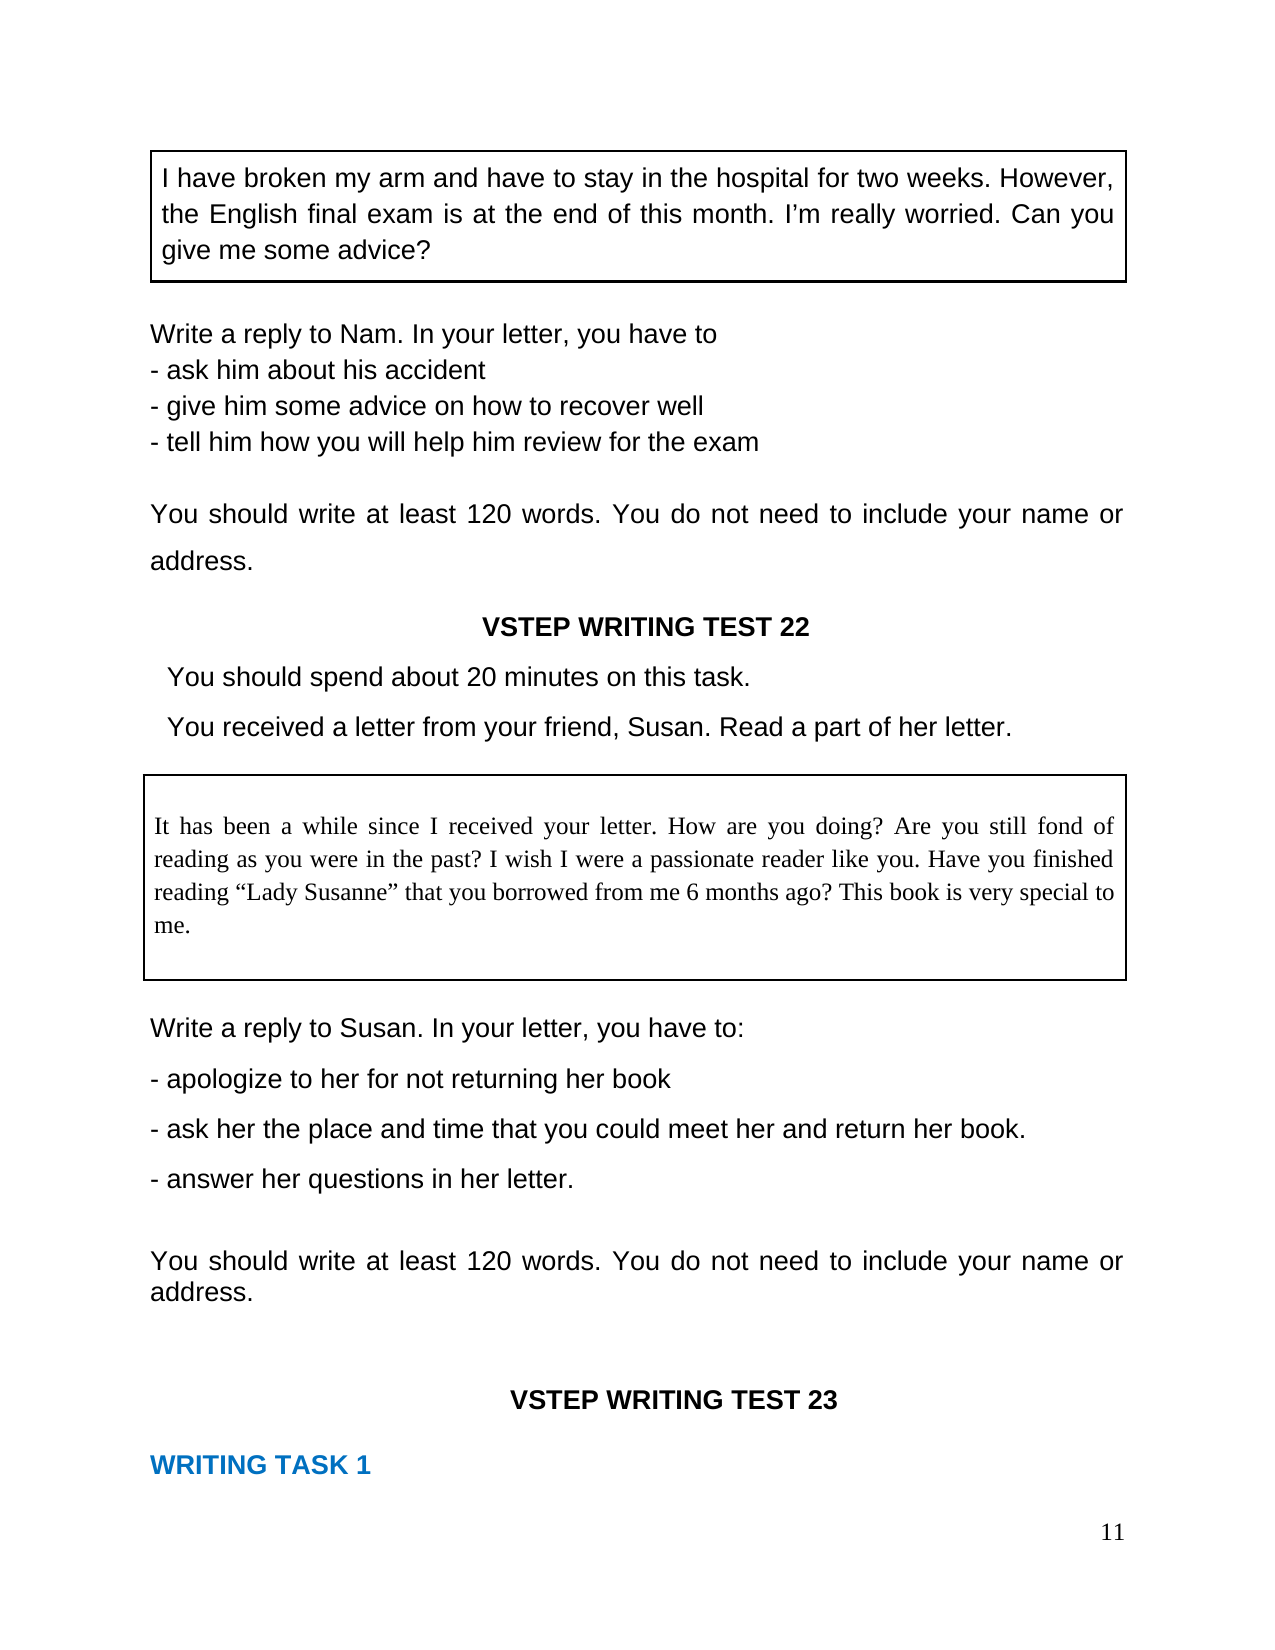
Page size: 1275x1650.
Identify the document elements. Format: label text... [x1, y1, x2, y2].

text Write a reply to Susan. In your letter, you have to: [150, 1012, 1125, 1043]
text You received a letter from your friend, Susan. Read a part of her letter. [167, 711, 1125, 743]
text - tell him how you will help him review for the exam [150, 426, 1125, 457]
text - ask him about his accident [150, 354, 1125, 386]
text You should write at least 120 words. You do not need to include your name or address. [150, 498, 1125, 576]
text Write a reply to Nam. In your letter, you have to [150, 318, 1125, 349]
text - ask her the place and time that you could meet her and return her book. [150, 1113, 1125, 1144]
text You should spend about 20 minutes on this task. [167, 661, 1125, 692]
text VSTEP WRITING TEST 23 [150, 1384, 1198, 1415]
text - answer her questions in her letter. [150, 1163, 1125, 1195]
text VSTEP WRITING TEST 22 [167, 611, 1125, 642]
table_header I have broken my arm and have to stay in the hospital for two weeks. However, the English final exam is at the end of this month. I’m really worried. Can you give me some advice? [152, 152, 1125, 280]
text WRITING TASK 1 [150, 1449, 1198, 1480]
text - apologize to her for not returning her book [150, 1063, 1125, 1094]
text - give him some advice on how to recover well [150, 390, 1125, 421]
text You should write at least 120 words. You do not need to include your name or address. [150, 1245, 1125, 1308]
